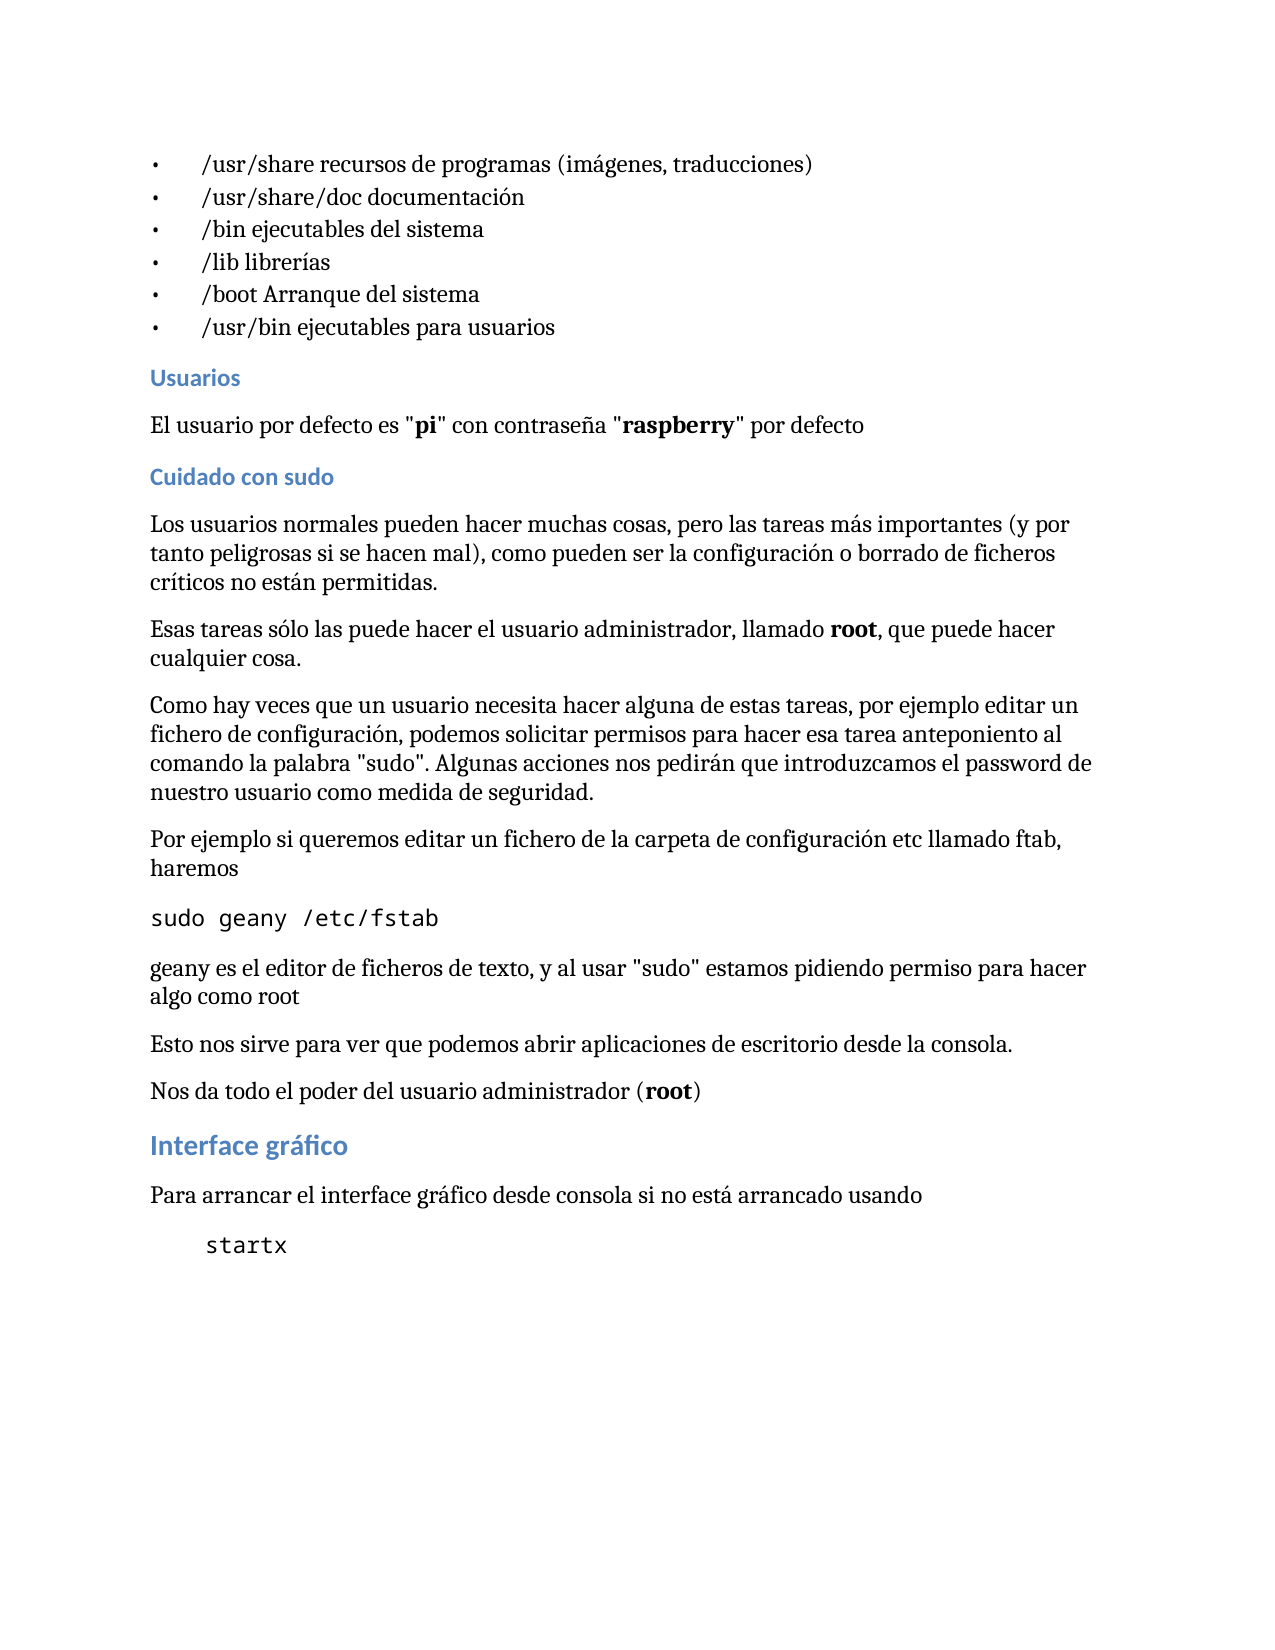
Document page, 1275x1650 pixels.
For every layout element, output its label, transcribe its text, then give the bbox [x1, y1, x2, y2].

text geany es el editor de ficheros de texto, y al usar "sudo" estamos pidiendo permiso para hacer algo como root [150, 953, 1125, 1011]
subtitle Usuarios [150, 362, 1125, 393]
subtitle Cuidado con sudo [150, 461, 1125, 491]
text Por ejemplo si queremos editar un fichero de la carpeta de configuración etc llamado ftab, haremos [150, 825, 1125, 883]
text startx [150, 1229, 1125, 1260]
list /usr/share/doc documentación [150, 182, 1125, 211]
list /lib librerías [150, 247, 1125, 276]
text Para arrancar el interface gráfico desde consola si no está arrancado usando [150, 1181, 1125, 1210]
list /usr/share recursos de programas (imágenes, traducciones) [150, 150, 1125, 179]
text Como hay veces que un usuario necesita hacer alguna de estas tareas, por ejemplo editar un fichero de configuración, podemos solicitar permisos para hacer esa tarea anteponiento al comando la palabra "sudo". Algunas acciones nos pedirán que introduzcamos el password de nuestro usuario como medida de seguridad. [150, 691, 1125, 806]
list /usr/bin ejecutables para usuarios [150, 312, 1125, 341]
text Los usuarios normales pueden hacer muchas cosas, pero las tareas más importantes (y por tanto peligrosas si se hacen mal), como pueden ser la configuración o borrado de ficheros críticos no están permitidas. [150, 510, 1125, 596]
text sudo geany /etc/fstab [150, 901, 1125, 933]
list /bin ejecutables del sistema [150, 215, 1125, 244]
text Esas tareas sólo las puede hacer el usuario administrador, llamado root, que puede hacer cualquier cosa. [150, 615, 1125, 673]
text Esto nos sirve para ver que podemos abrir aplicaciones de escritorio desde la consola. [150, 1030, 1125, 1058]
text Nos da todo el poder del usuario administrador (root) [150, 1077, 1125, 1106]
text El usuario por defecto es "pi" con contraseña "raspberry" por defecto [150, 411, 1125, 440]
subtitle Interface gráfico [150, 1127, 1125, 1162]
list /boot Arranque del sistema [150, 280, 1125, 309]
